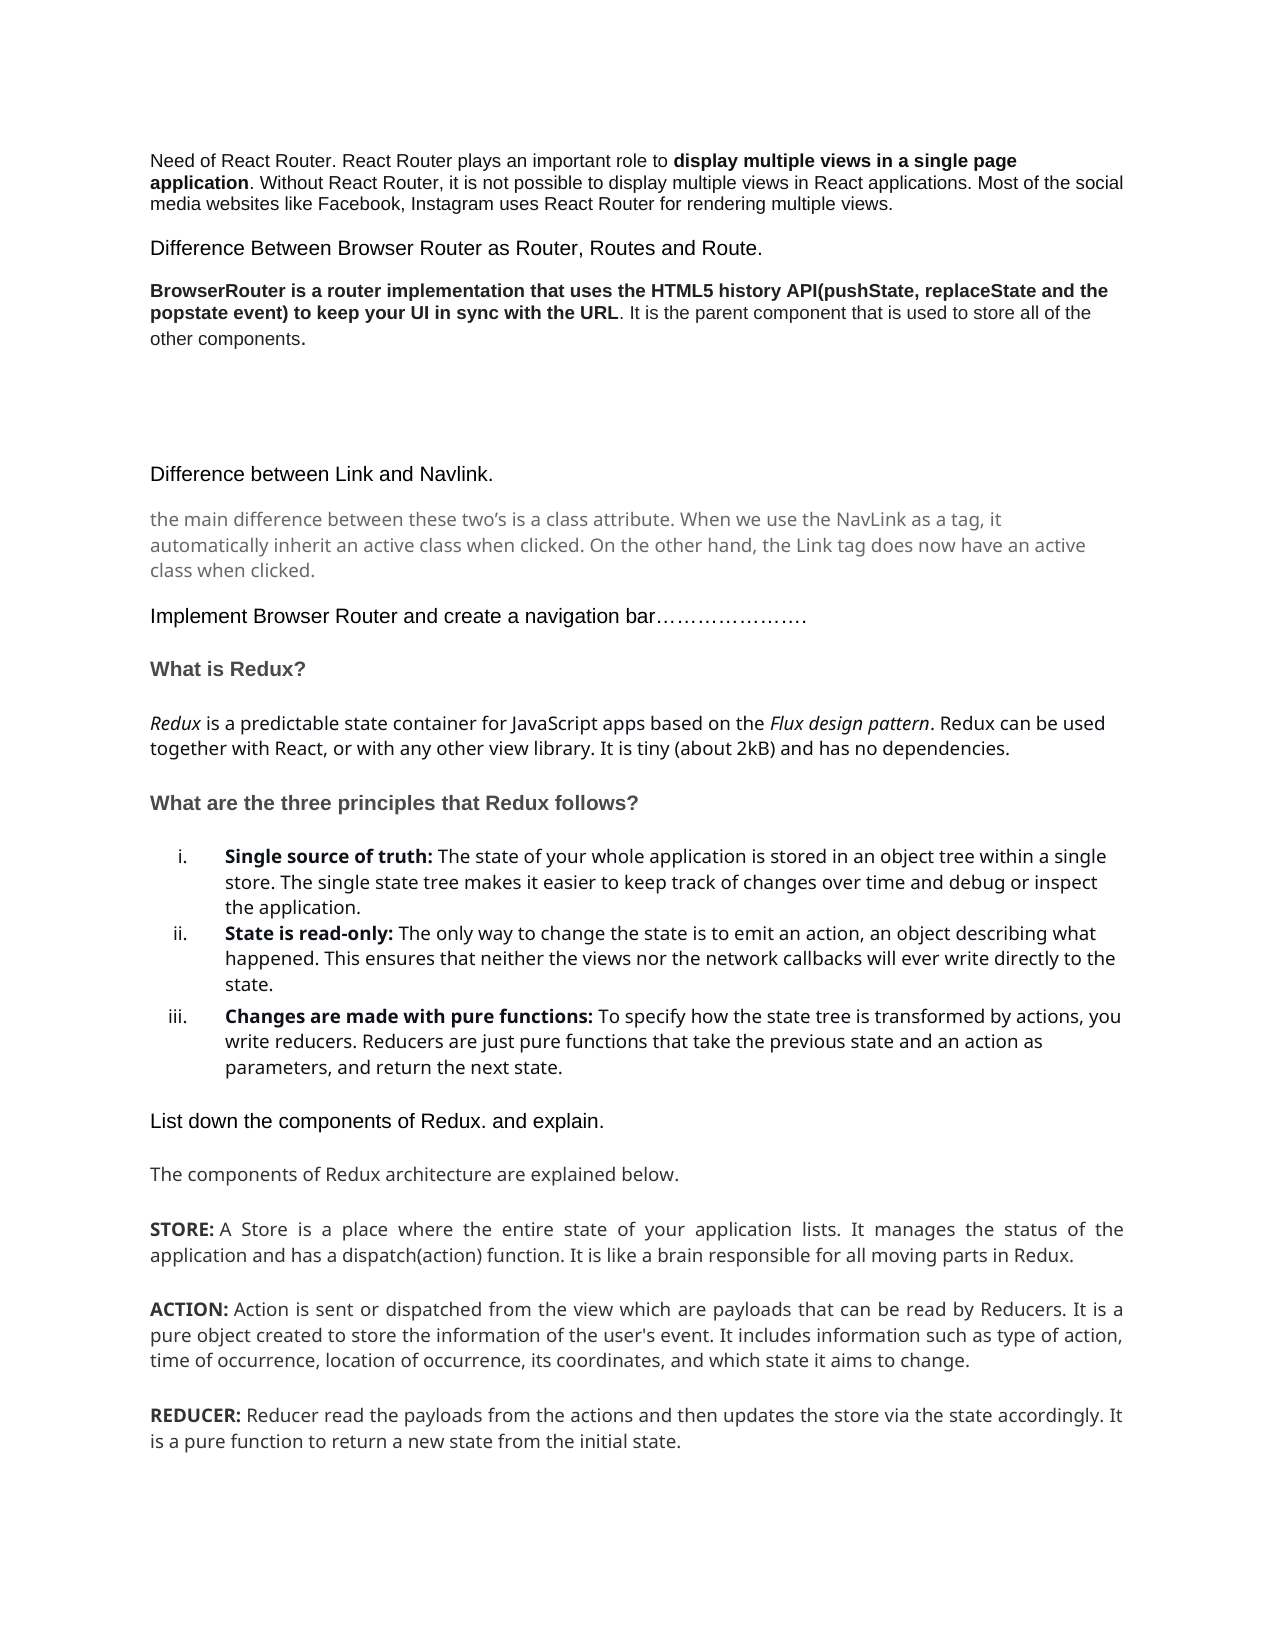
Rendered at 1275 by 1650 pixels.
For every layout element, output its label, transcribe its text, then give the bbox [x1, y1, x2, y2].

text Implement Browser Router and create a navigation bar…………………. [150, 604, 1125, 628]
text Difference Between Browser Router as Router, Routes and Route. [150, 236, 1125, 259]
text the main difference between these two’s is a class attribute. When we use the NavLink as a tag, it automatically inherit an active class when clicked. On the other hand, the Link tag does now have an active class when clicked. [315, 507, 1125, 583]
text Difference between Link and Navlink. [150, 462, 1125, 486]
list State is read-only: The only way to change the state is to emit an action, an object describing what happened. This ensures that neither the views nor the network callbacks will ever write directly to the state. [187, 920, 1125, 997]
text What is Redux? [150, 657, 1125, 681]
text The components of Redux architecture are explained below. [150, 1162, 1125, 1187]
text ACTION: Action is sent or dispatched from the view which are payloads that can be read by Reducers. It is a pure object created to store the information of the user's event. It includes information such as type of action, time of occurrence, location of occurrence, its coordinates, and which state it aims to change. [150, 1297, 1125, 1373]
text REDUCER: Reducer read the payloads from the actions and then updates the store via the state accordingly. It is a pure function to return a new state from the initial state. [150, 1402, 1125, 1453]
text STORE: A Store is a place where the entire state of your application lists. It manages the status of the application and has a dispatch(action) function. It is like a brain responsible for all moving parts in Redux. [150, 1216, 1125, 1267]
text List down the components of Redux. and explain. [150, 1109, 1125, 1133]
list Changes are made with pure functions: To specify how the state tree is transformed by actions, you write reducers. Reducers are just pure functions that take the previous state and an action as parameters, and return the next state. [187, 1003, 1125, 1079]
text What are the three principles that Redux follows? [150, 790, 1125, 814]
text BrowserRouter is a router implementation that uses the HTML5 history API(pushState, replaceState and the popstate event) to keep your UI in sync with the URL. It is the parent component that is used to store all of the other components. [150, 280, 1125, 350]
list Single source of truth: The state of your whole application is stored in an object tree within a single store. The single state tree makes it easier to keep track of changes over time and debug or inspect the application. [187, 843, 1125, 920]
